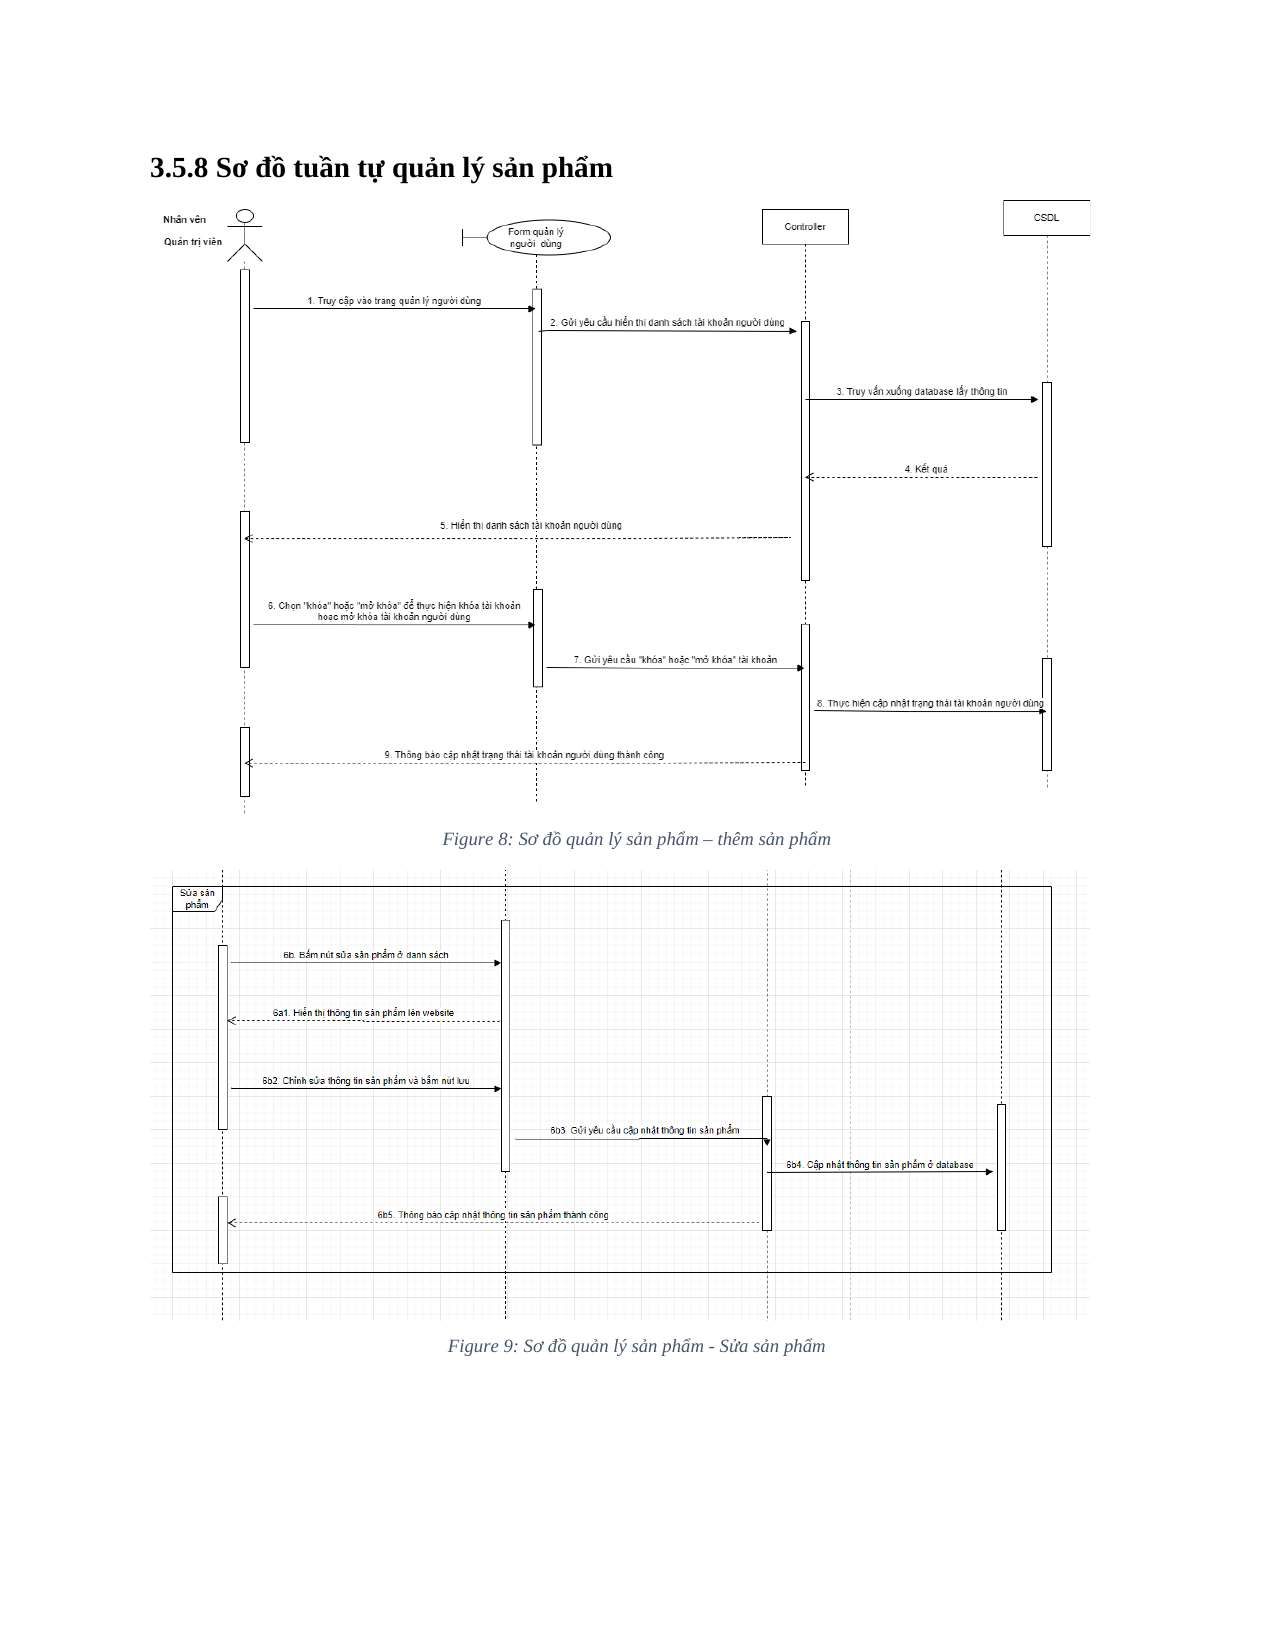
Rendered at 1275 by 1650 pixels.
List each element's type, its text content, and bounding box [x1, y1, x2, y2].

picture [150, 870, 1091, 1321]
picture [150, 200, 1091, 814]
text 3.5.8 Sơ đồ tuần tự quản lý sản phẩm [150, 150, 1125, 183]
